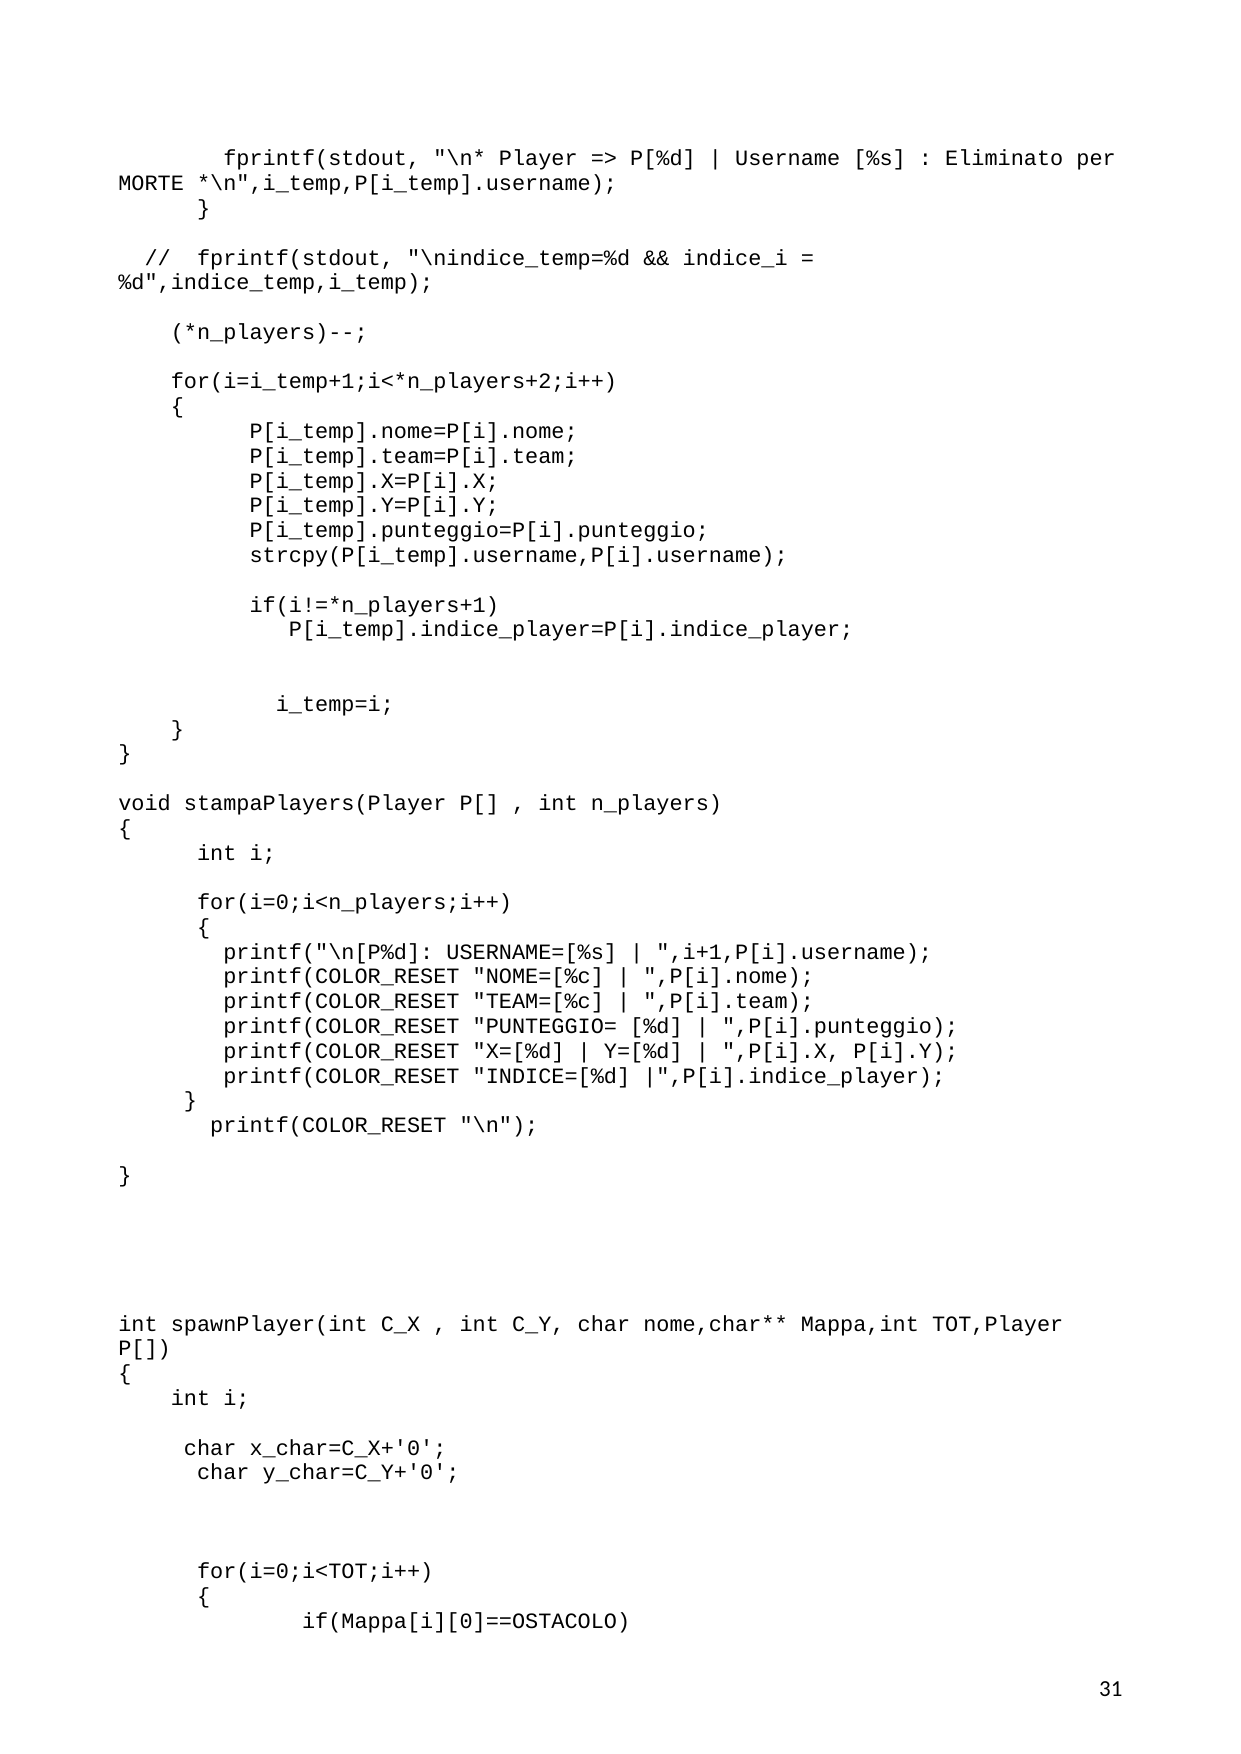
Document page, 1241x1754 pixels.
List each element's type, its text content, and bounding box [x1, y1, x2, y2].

text void stampaPlayers(Player P[] , int n_players) [118, 792, 1122, 817]
text P[i_temp].X=P[i].X; [118, 470, 1122, 495]
text P[i_temp].nome=P[i].nome; [118, 420, 1122, 445]
text P[i_temp].indice_player=P[i].indice_player; [118, 619, 1122, 643]
text printf(COLOR_RESET "X=[%d] | Y=[%d] | ",P[i].X, P[i].Y); [118, 1040, 1122, 1065]
text int i; [118, 1387, 1122, 1412]
text for(i=i_temp+1;i<*n_players+2;i++) [118, 371, 1122, 396]
text P[i_temp].team=P[i].team; [118, 445, 1122, 470]
text } [118, 1164, 1122, 1189]
text } [118, 743, 1122, 767]
text } [118, 1090, 1122, 1114]
text if(Mappa[i][0]==OSTACOLO) [118, 1610, 1122, 1635]
text for(i=0;i<TOT;i++) [118, 1561, 1122, 1586]
text printf(COLOR_RESET "TEAM=[%c] | ",P[i].team); [118, 991, 1122, 1015]
text printf("\n[P%d]: USERNAME=[%s] | ",i+1,P[i].username); [118, 941, 1122, 966]
text printf(COLOR_RESET "PUNTEGGIO= [%d] | ",P[i].punteggio); [118, 1015, 1122, 1040]
text { [118, 817, 1122, 842]
text { [118, 396, 1122, 420]
text } [118, 197, 1122, 222]
text printf(COLOR_RESET "\n"); [118, 1114, 1122, 1139]
text P[i_temp].punteggio=P[i].punteggio; [118, 519, 1122, 544]
text } [118, 718, 1122, 743]
text fprintf(stdout, "\n* Player => P[%d] | Username [%s] : Eliminato per MORTE *\n",i_temp,P[i_temp].username); [118, 148, 1122, 197]
text int i; [118, 842, 1122, 867]
text printf(COLOR_RESET "INDICE=[%d] |",P[i].indice_player); [118, 1065, 1122, 1090]
text char x_char=C_X+'0'; [118, 1437, 1122, 1462]
text char y_char=C_Y+'0'; [118, 1462, 1122, 1486]
text for(i=0;i<n_players;i++) [118, 891, 1122, 916]
text // fprintf(stdout, "\nindice_temp=%d && indice_i = %d",indice_temp,i_temp); [118, 247, 1122, 296]
text (*n_players)--; [118, 321, 1122, 346]
text i_temp=i; [118, 693, 1122, 718]
text int spawnPlayer(int C_X , int C_Y, char nome,char** Mappa,int TOT,Player P[]) [118, 1313, 1122, 1362]
text if(i!=*n_players+1) [118, 594, 1122, 619]
text { [118, 1362, 1122, 1387]
text strcpy(P[i_temp].username,P[i].username); [118, 544, 1122, 569]
text P[i_temp].Y=P[i].Y; [118, 495, 1122, 519]
text printf(COLOR_RESET "NOME=[%c] | ",P[i].nome); [118, 966, 1122, 991]
text { [118, 916, 1122, 941]
text { [118, 1586, 1122, 1610]
